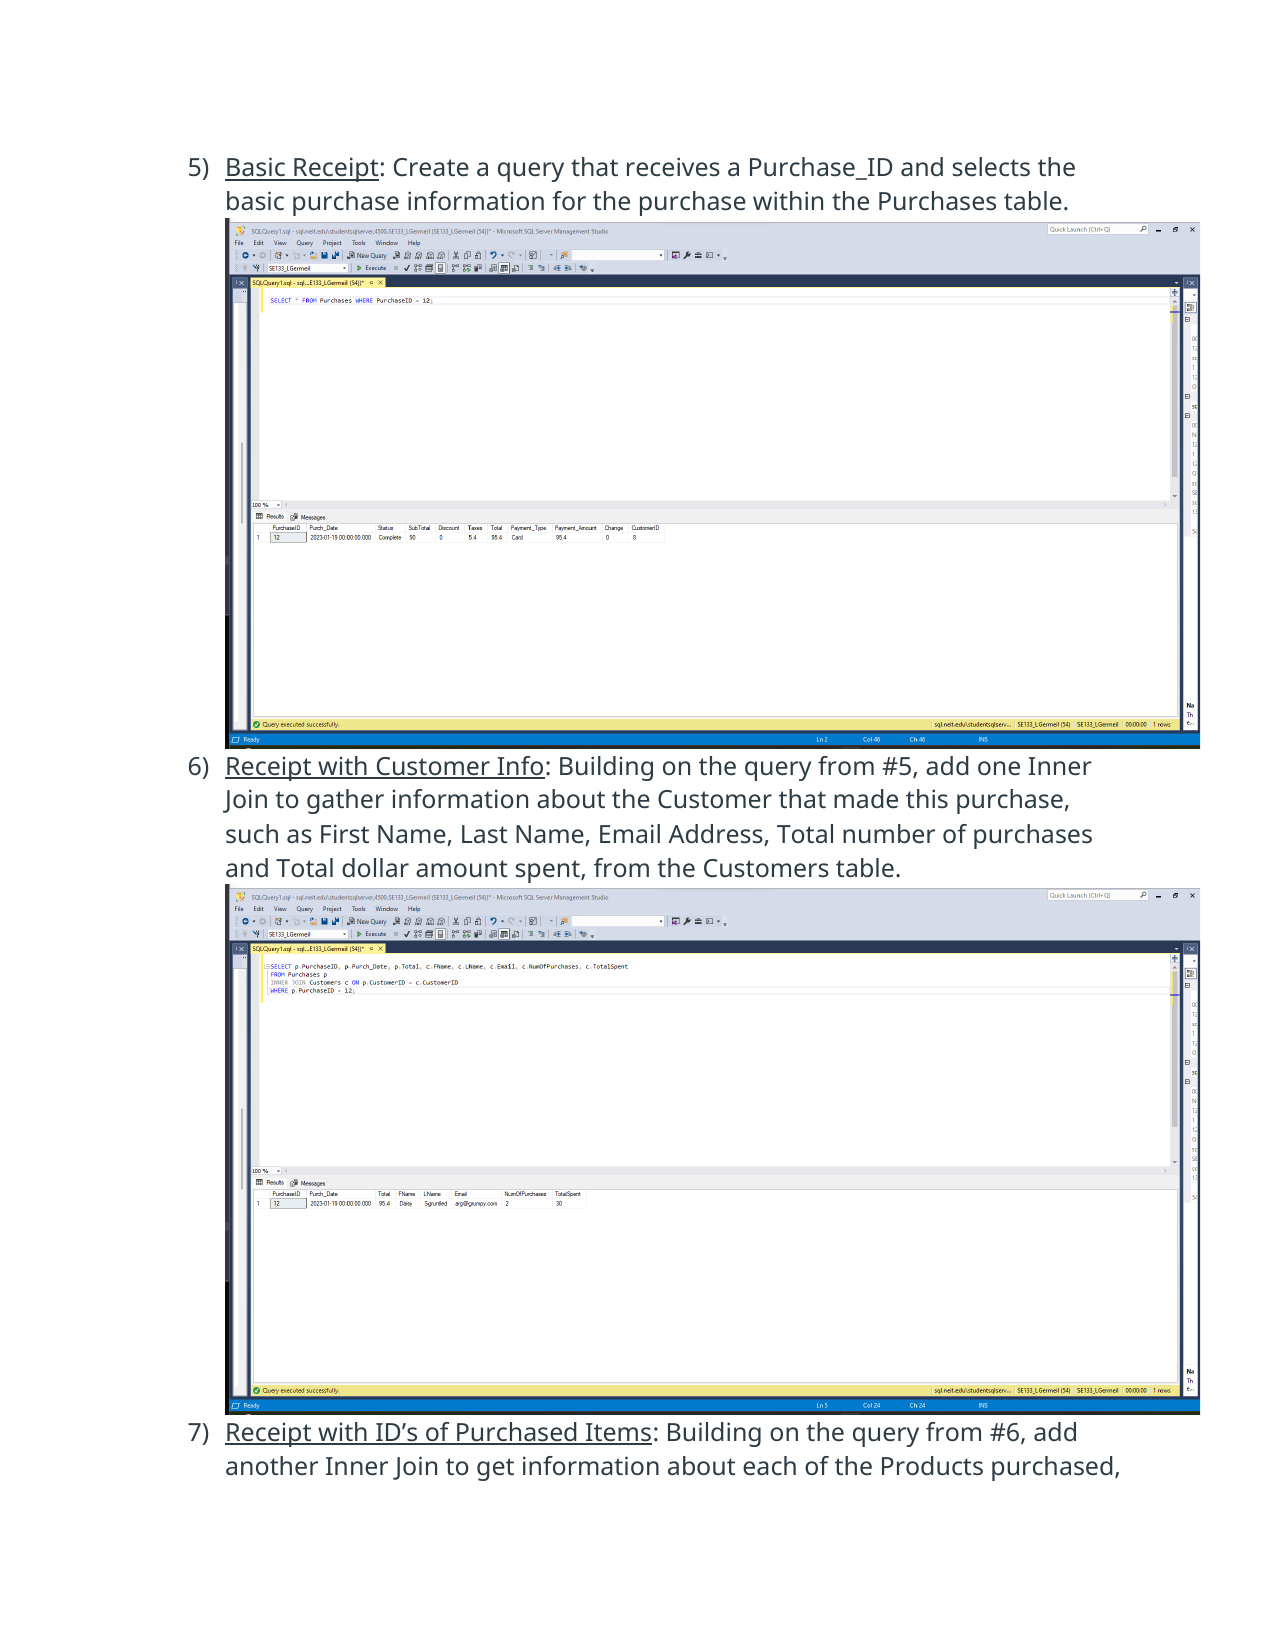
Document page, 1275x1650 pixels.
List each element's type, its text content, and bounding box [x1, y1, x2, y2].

picture [225, 884, 1200, 1415]
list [187, 1414, 1125, 1482]
picture [225, 218, 1200, 749]
